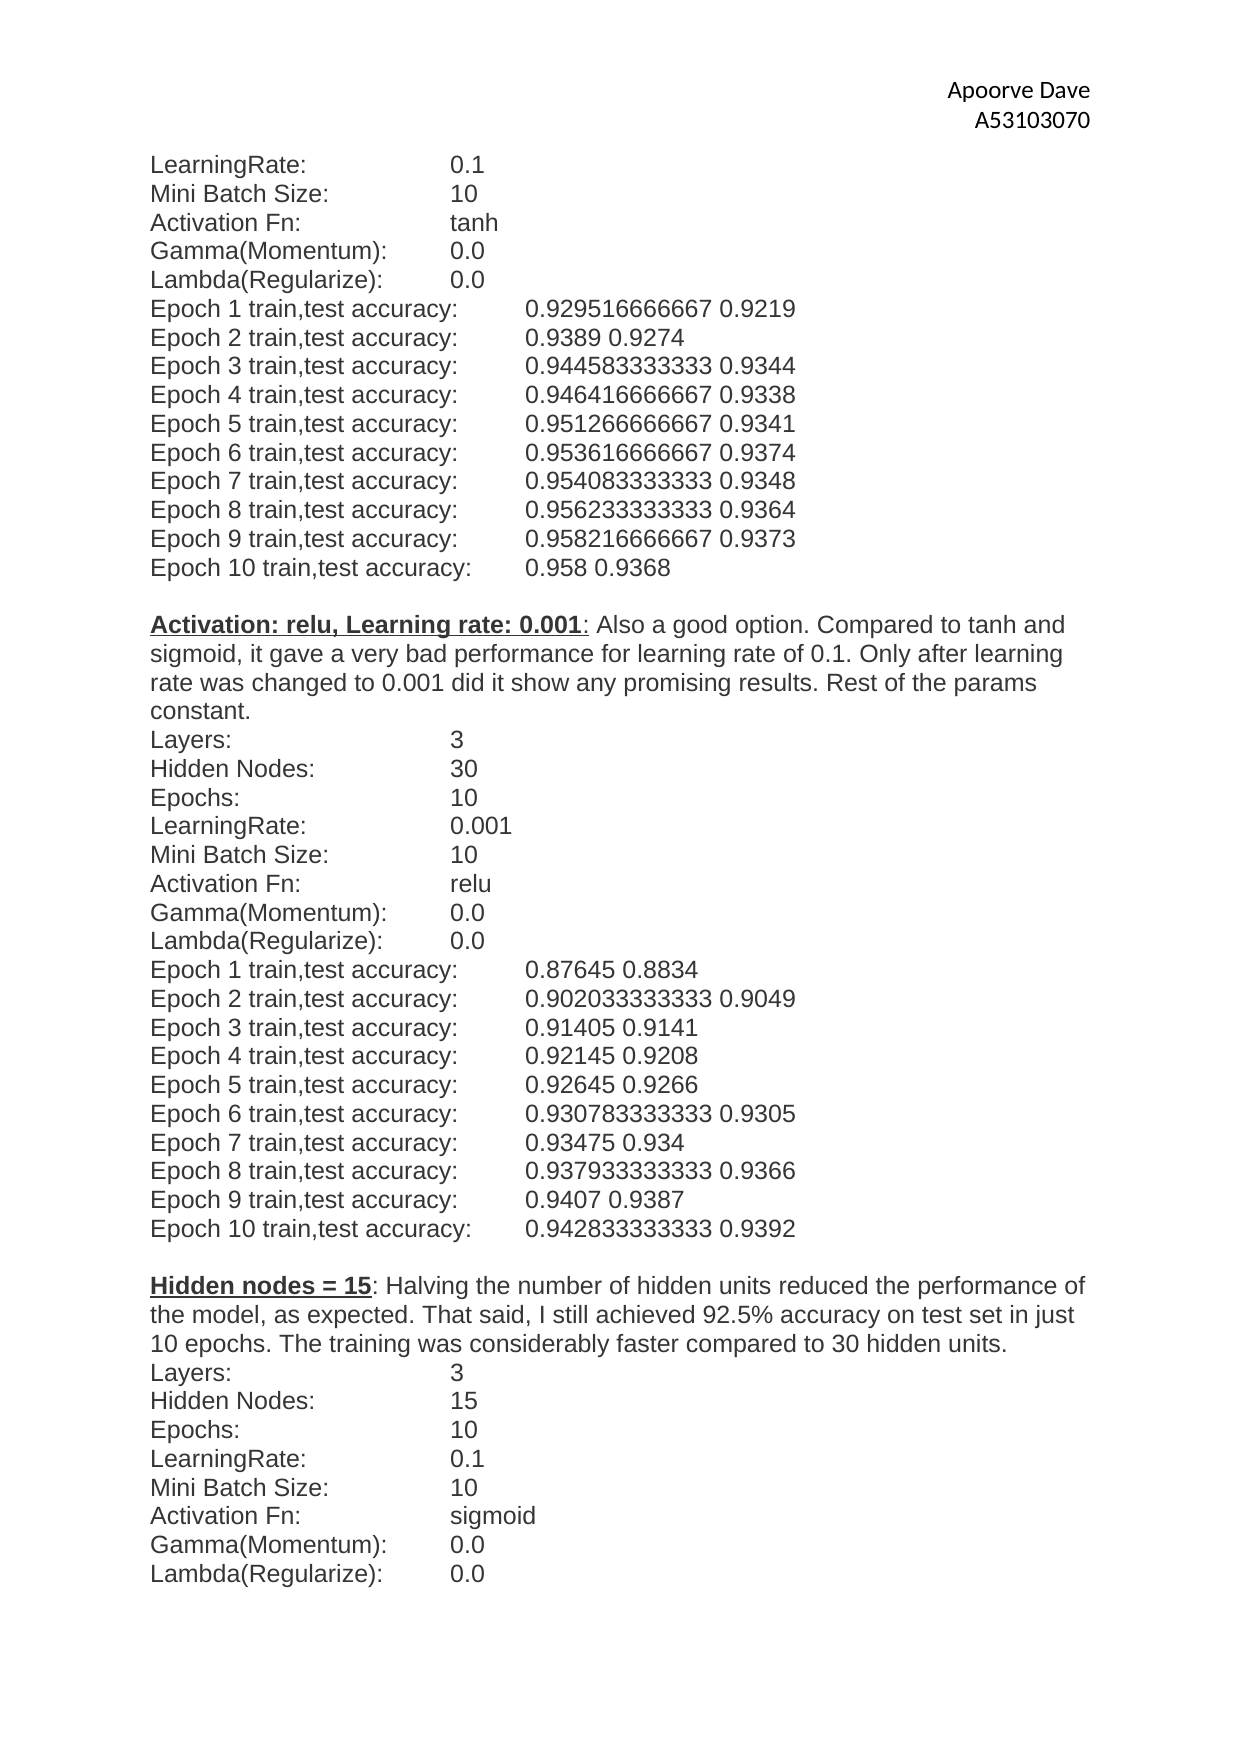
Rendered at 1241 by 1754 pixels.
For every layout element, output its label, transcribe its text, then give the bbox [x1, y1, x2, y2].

text Epoch 4 train,test accuracy: 0.92145 0.9208 [150, 1041, 1090, 1070]
text Epoch 10 train,test accuracy: 0.942833333333 0.9392 [150, 1214, 1090, 1242]
text Hidden Nodes: 15 [150, 1386, 1090, 1415]
text Epoch 9 train,test accuracy: 0.9407 0.9387 [150, 1185, 1090, 1214]
text Epoch 1 train,test accuracy: 0.87645 0.8834 [150, 955, 1090, 984]
text Epoch 4 train,test accuracy: 0.946416666667 0.9338 [150, 380, 1090, 409]
text Epoch 3 train,test accuracy: 0.91405 0.9141 [150, 1012, 1090, 1041]
text Gamma(Momentum): 0.0 [150, 897, 1090, 926]
text Epochs: 10 [150, 1415, 1090, 1444]
text Activation Fn: relu [150, 869, 1090, 897]
text Gamma(Momentum): 0.0 [150, 236, 1090, 265]
text Epoch 8 train,test accuracy: 0.937933333333 0.9366 [150, 1156, 1090, 1185]
text Epoch 3 train,test accuracy: 0.944583333333 0.9344 [150, 351, 1090, 380]
text Layers: 3 [150, 725, 1090, 754]
text Epoch 9 train,test accuracy: 0.958216666667 0.9373 [150, 524, 1090, 552]
text Layers: 3 [150, 1357, 1090, 1386]
text Lambda(Regularize): 0.0 [150, 1559, 1090, 1587]
text Epochs: 10 [150, 782, 1090, 811]
text Epoch 2 train,test accuracy: 0.902033333333 0.9049 [150, 984, 1090, 1012]
text Mini Batch Size: 10 [150, 179, 1090, 207]
text LearningRate: 0.001 [150, 811, 1090, 840]
text Hidden nodes = 15: Halving the number of hidden units reduced the performance of the model, as expected. That said, I still achieved 92.5% accuracy on test set in just 10 epochs. The training was considerably faster compared to 30 hidden units. [150, 1271, 1090, 1357]
text Epoch 7 train,test accuracy: 0.954083333333 0.9348 [150, 466, 1090, 495]
text Hidden Nodes: 30 [150, 754, 1090, 782]
text Epoch 2 train,test accuracy: 0.9389 0.9274 [150, 322, 1090, 351]
text Lambda(Regularize): 0.0 [150, 265, 1090, 294]
text LearningRate: 0.1 [150, 150, 1090, 179]
text LearningRate: 0.1 [150, 1444, 1090, 1472]
text Epoch 5 train,test accuracy: 0.92645 0.9266 [150, 1070, 1090, 1099]
text Mini Batch Size: 10 [150, 1472, 1090, 1501]
text Epoch 1 train,test accuracy: 0.929516666667 0.9219 [150, 294, 1090, 322]
text Epoch 5 train,test accuracy: 0.951266666667 0.9341 [150, 409, 1090, 437]
text Epoch 6 train,test accuracy: 0.953616666667 0.9374 [150, 437, 1090, 466]
text Epoch 8 train,test accuracy: 0.956233333333 0.9364 [150, 495, 1090, 524]
text Activation: relu, Learning rate: 0.001: Also a good option. Compared to tanh and sigmoid, it gave a very bad performance for learning rate of 0.1. Only after learning rate was changed to 0.001 did it show any promising results. Rest of the params constant. [150, 610, 1090, 725]
text Epoch 7 train,test accuracy: 0.93475 0.934 [150, 1127, 1090, 1156]
text Gamma(Momentum): 0.0 [150, 1530, 1090, 1559]
text Mini Batch Size: 10 [150, 840, 1090, 869]
text Lambda(Regularize): 0.0 [150, 926, 1090, 955]
text Epoch 6 train,test accuracy: 0.930783333333 0.9305 [150, 1099, 1090, 1127]
text Activation Fn: tanh [150, 207, 1090, 236]
text Epoch 10 train,test accuracy: 0.958 0.9368 [150, 552, 1090, 581]
text Activation Fn: sigmoid [150, 1501, 1090, 1530]
